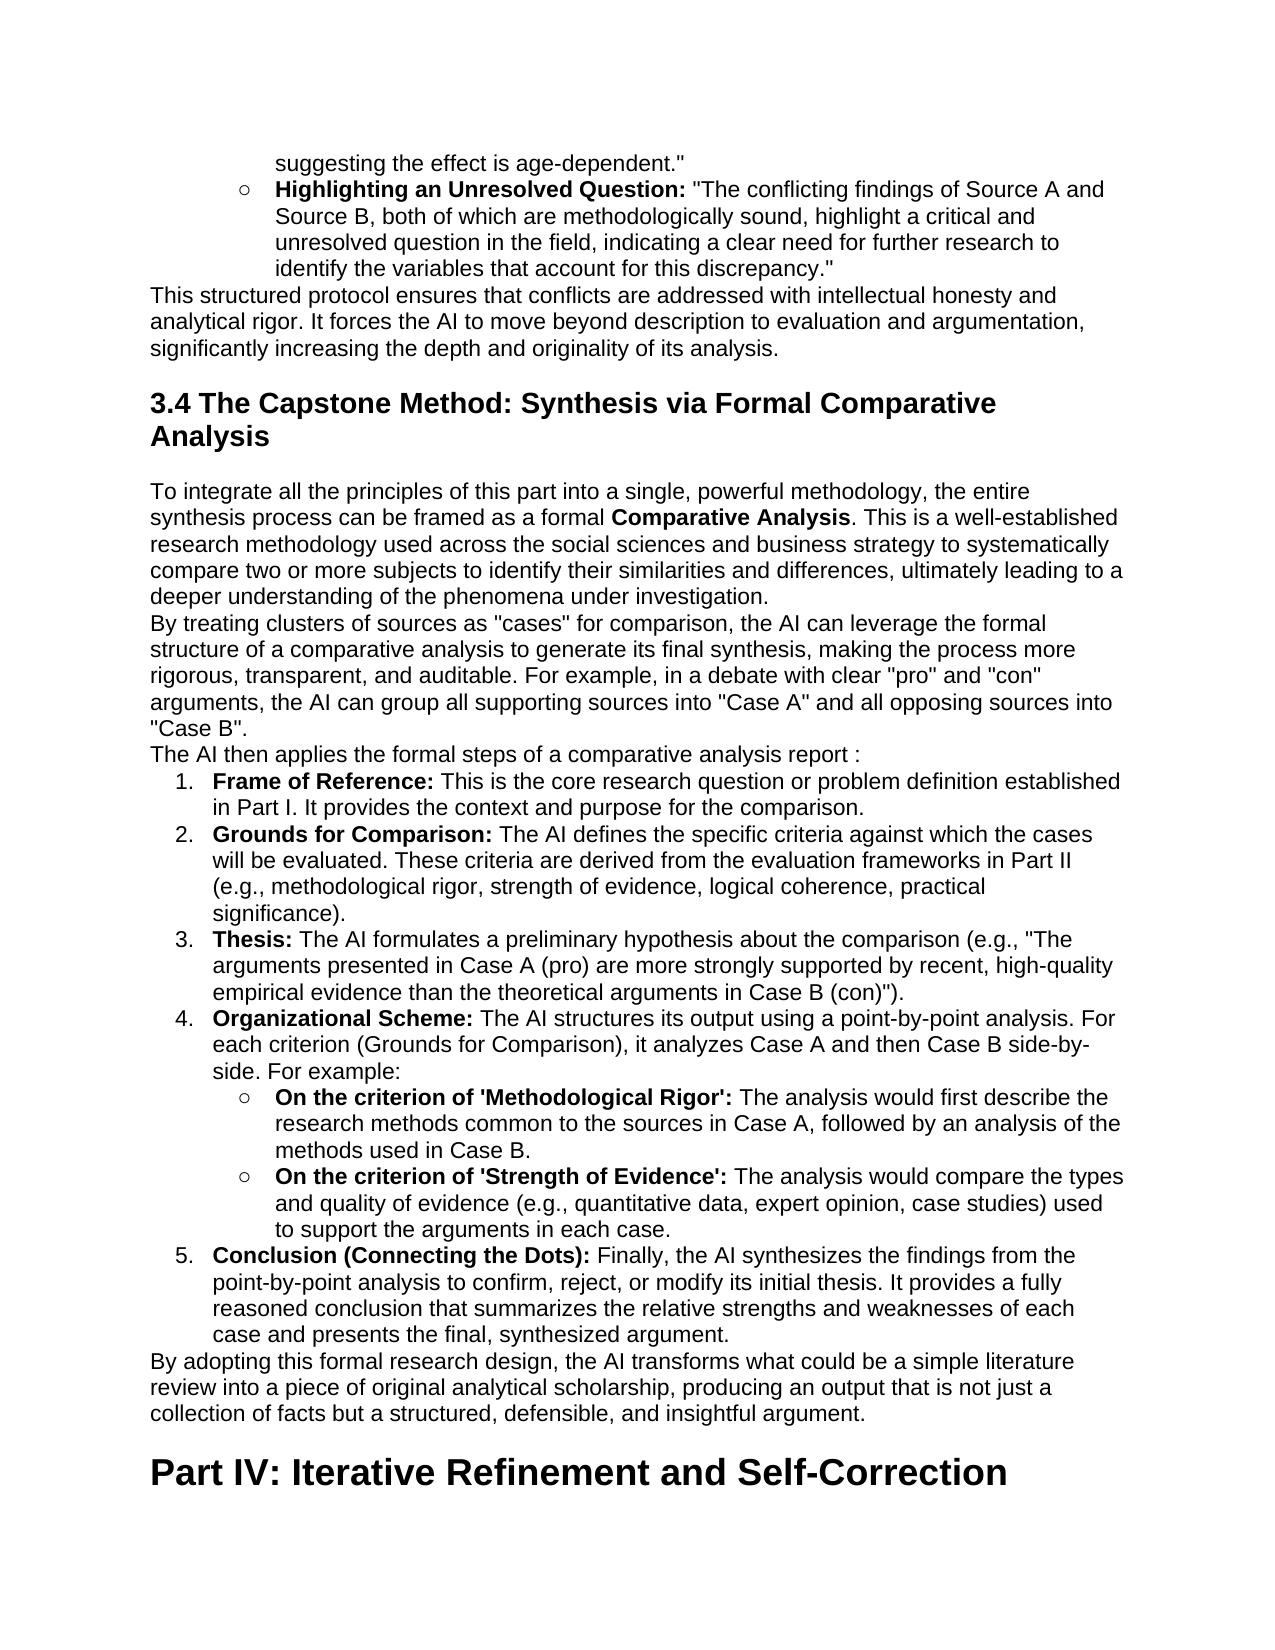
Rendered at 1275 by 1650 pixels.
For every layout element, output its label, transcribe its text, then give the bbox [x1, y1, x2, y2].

list Highlighting an Unresolved Question: "The conflicting findings of Source A and Source B, both of which are methodologically sound, highlight a critical and unresolved question in the field, indicating a clear need for further research to identify the variables that account for this discrepancy." [237, 176, 1125, 282]
list Grounds for Comparison: The AI defines the specific criteria against which the cases will be evaluated. These criteria are derived from the evaluation frameworks in Part II (e.g., methodological rigor, strength of evidence, logical coherence, practical significance). [175, 821, 1125, 926]
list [237, 150, 1125, 176]
list Frame of Reference: This is the core research question or problem definition established in Part I. It provides the context and purpose for the comparison. [175, 768, 1125, 821]
text To integrate all the principles of this part into a single, powerful methodology, the entire synthesis process can be framed as a formal Comparative Analysis. This is a well-established research methodology used across the social sciences and business strategy to systematically compare two or more subjects to identify their similarities and differences, ultimately leading to a deeper understanding of the phenomena under investigation. [150, 478, 1125, 610]
text This structured protocol ensures that conflicts are addressed with intellectual honesty and analytical rigor. It forces the AI to move beyond description to evaluation and argumentation, significantly increasing the depth and originality of its analysis. [150, 282, 1125, 361]
list Conclusion (Connecting the Dots): Finally, the AI synthesizes the findings from the point-by-point analysis to confirm, reject, or modify its initial thesis. It provides a fully reasoned conclusion that summarizes the relative strengths and weaknesses of each case and presents the final, synthesized argument. [175, 1242, 1125, 1348]
list Thesis: The AI formulates a preliminary hypothesis about the comparison (e.g., "The arguments presented in Case A (pro) are more strongly supported by recent, high-quality empirical evidence than the theoretical arguments in Case B (con)"). [175, 926, 1125, 1005]
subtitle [150, 1450, 1125, 1493]
list On the criterion of 'Methodological Rigor': The analysis would first describe the research methods common to the sources in Case A, followed by an analysis of the methods used in Case B. [237, 1084, 1125, 1163]
list Organizational Scheme: The AI structures its output using a point-by-point analysis. For each criterion (Grounds for Comparison), it analyzes Case A and then Case B side-by-side. For example: [175, 1005, 1125, 1084]
list On the criterion of 'Strength of Evidence': The analysis would compare the types and quality of evidence (e.g., quantitative data, expert opinion, case studies) used to support the arguments in each case. [237, 1163, 1125, 1242]
subtitle 3.4 The Capstone Method: Synthesis via Formal Comparative Analysis [150, 386, 1125, 453]
text By treating clusters of sources as "cases" for comparison, the AI can leverage the formal structure of a comparative analysis to generate its final synthesis, making the process more rigorous, transparent, and auditable. For example, in a debate with clear "pro" and "con" arguments, the AI can group all supporting sources into "Case A" and all opposing sources into "Case B". [150, 610, 1125, 741]
text The AI then applies the formal steps of a comparative analysis report : [150, 741, 1125, 768]
text By adopting this formal research design, the AI transforms what could be a simple literature review into a piece of original analytical scholarship, producing an output that is not just a collection of facts but a structured, defensible, and insightful argument. [150, 1348, 1125, 1427]
